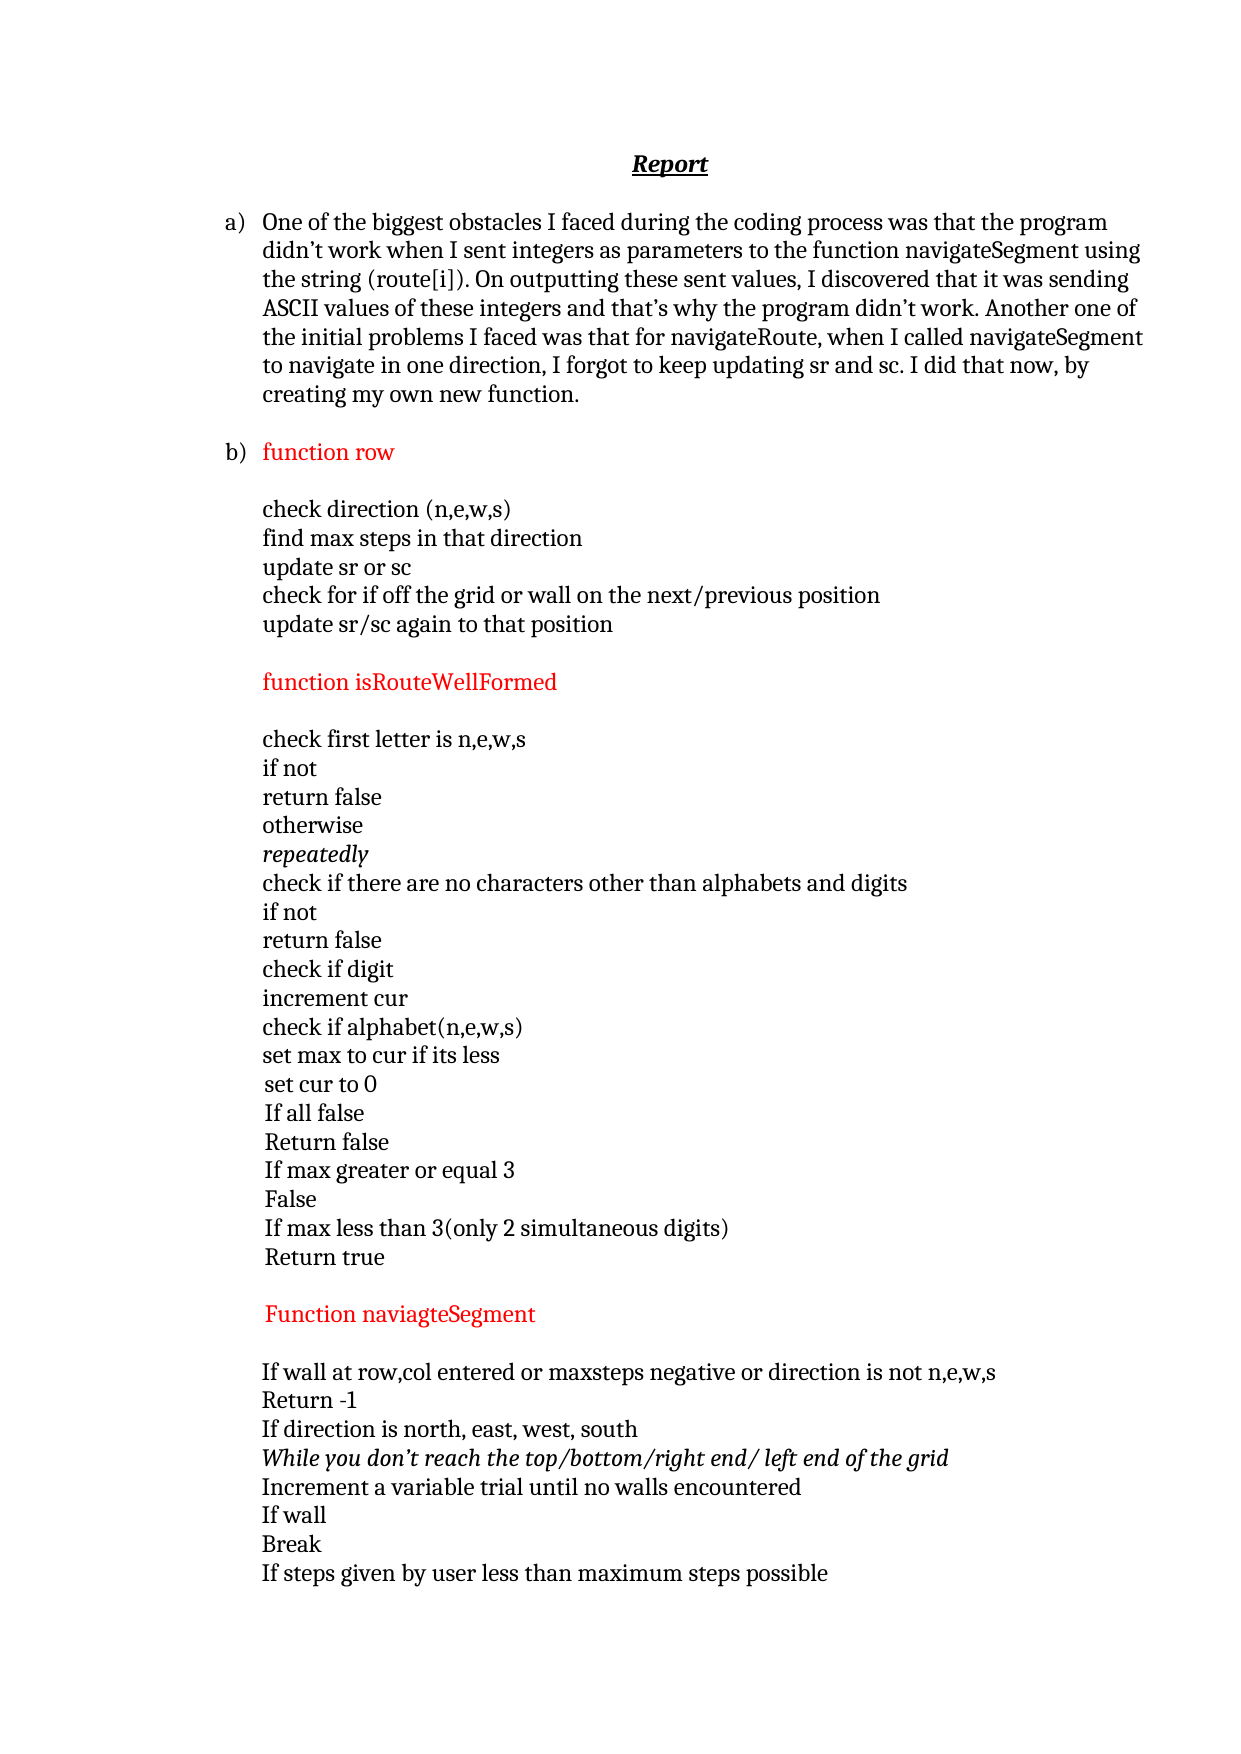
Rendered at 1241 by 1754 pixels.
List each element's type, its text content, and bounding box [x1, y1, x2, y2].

list check if digit [262, 955, 1152, 984]
list check direction (n,e,w,s) [262, 495, 1152, 524]
list find max steps in that direction [262, 524, 1152, 552]
text Break [261, 1530, 1152, 1559]
list if not [262, 754, 1152, 782]
text Return false [187, 1127, 1152, 1156]
text Increment a variable trial until no walls encountered [261, 1472, 1152, 1501]
list update sr or sc [262, 552, 1152, 581]
text Return true [187, 1242, 1152, 1271]
list function row [225, 437, 1152, 466]
list return false [262, 782, 1152, 811]
text If max less than 3(only 2 simultaneous digits) [187, 1214, 1152, 1242]
text Report [187, 150, 1152, 179]
list check if there are no characters other than alphabets and digits [262, 869, 1152, 897]
text If steps given by user less than maximum steps possible [261, 1559, 1152, 1587]
list increment cur [262, 984, 1152, 1012]
list if not [262, 897, 1152, 926]
text False [187, 1185, 1152, 1214]
text While you don’t reach the top/bottom/right end/ left end of the grid [261, 1444, 1152, 1472]
text Function naviagteSegment [187, 1300, 1152, 1329]
list check first letter is n,e,w,s [262, 725, 1152, 754]
text set cur to 0 [187, 1070, 1152, 1099]
text If max greater or equal 3 [187, 1156, 1152, 1185]
list check if alphabet(n,e,w,s) [262, 1012, 1152, 1041]
text If direction is north, east, west, south [261, 1415, 1152, 1444]
list otherwise [262, 811, 1152, 840]
list update sr/sc again to that position [262, 610, 1152, 639]
list One of the biggest obstacles I faced during the coding process was that the program didn’t work when I sent integers as parameters to the function navigateSegment using the string (route[i]). On outputting these sent values, I discovered that it was sending ASCII values of these integers and that’s why the program didn’t work. Another one of the initial problems I faced was that for navigateRoute, when I called navigateSegment to navigate in one direction, I forgot to keep updating sr and sc. I did that now, by creating my own new function. [225, 207, 1152, 409]
list function isRouteWellFormed [262, 667, 1152, 696]
text Return -1 [261, 1386, 1152, 1415]
list repeatedly [262, 840, 1152, 869]
text If all false [187, 1099, 1152, 1127]
text If wall [261, 1501, 1152, 1530]
list return false [262, 926, 1152, 955]
list check for if off the grid or wall on the next/previous position [262, 581, 1152, 610]
text If wall at row,col entered or maxsteps negative or direction is not n,e,w,s [261, 1357, 1152, 1386]
list set max to cur if its less [262, 1041, 1152, 1070]
